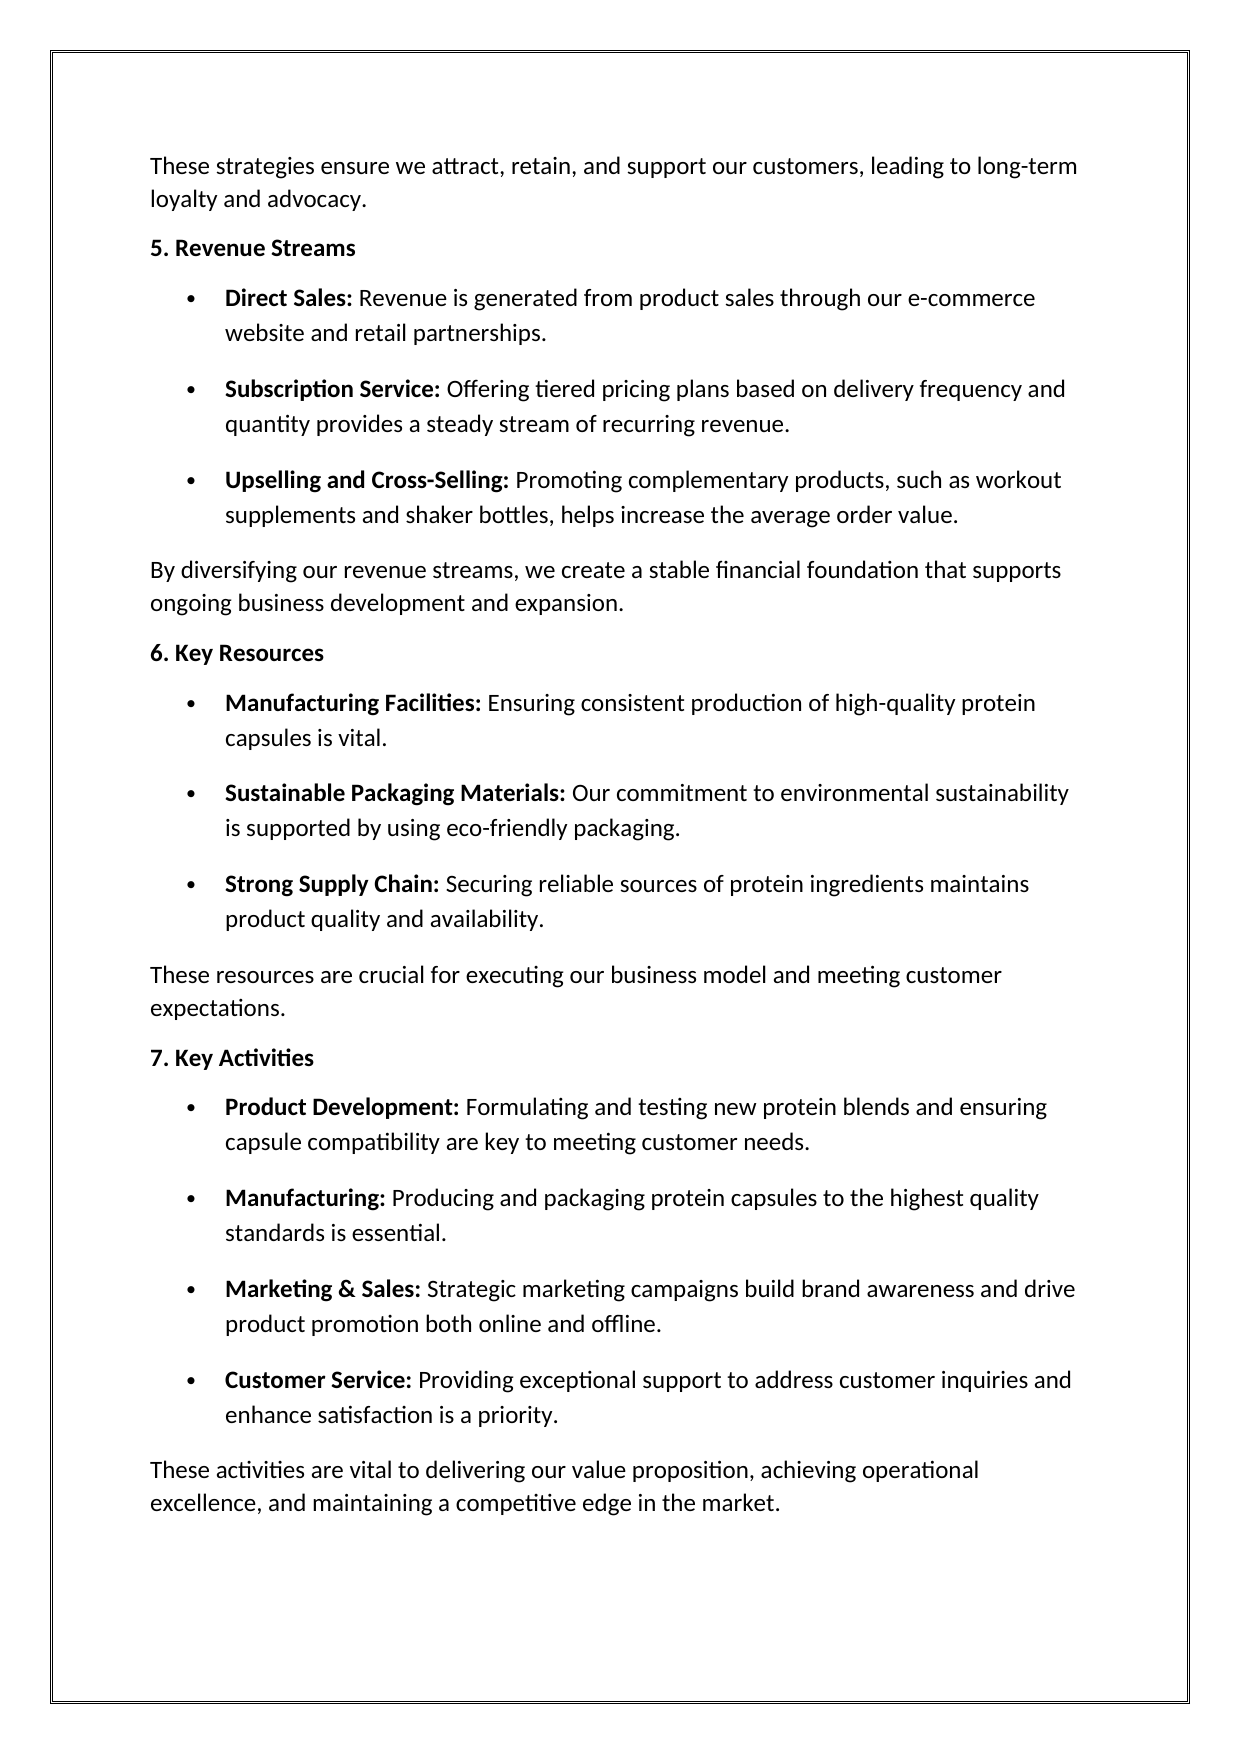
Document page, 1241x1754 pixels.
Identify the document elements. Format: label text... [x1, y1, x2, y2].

text 7. Key Activities [150, 1042, 1090, 1072]
list Sustainable Packaging Materials: Our commitment to environmental sustainability is supported by using eco-friendly packaging. [187, 777, 1090, 843]
list Subscription Service: Offering tiered pricing plans based on delivery frequency and quantity provides a steady stream of recurring revenue. [187, 373, 1090, 438]
text These strategies ensure we attract, retain, and support our customers, leading to long-term loyalty and advocacy. [150, 150, 1090, 213]
list Upselling and Cross-Selling: Promoting complementary products, such as workout supplements and shaker bottles, helps increase the average order value. [187, 464, 1090, 529]
list Manufacturing: Producing and packaging protein capsules to the highest quality standards is essential. [187, 1182, 1090, 1248]
list Product Development: Formulating and testing new protein blends and ensuring capsule compatibility are key to meeting customer needs. [187, 1091, 1090, 1157]
list Marketing & Sales: Strategic marketing campaigns build brand awareness and drive product promotion both online and offline. [187, 1273, 1090, 1338]
text 6. Key Resources [150, 637, 1090, 668]
list Direct Sales: Revenue is generated from product sales through our e-commerce website and retail partnerships. [187, 282, 1090, 348]
list Manufacturing Facilities: Ensuring consistent production of high-quality protein capsules is vital. [187, 687, 1090, 752]
text These activities are vital to delivering our value proposition, achieving operational excellence, and maintaining a competitive edge in the market. [150, 1454, 1090, 1518]
text 5. Revenue Streams [150, 232, 1090, 263]
text By diversifying our revenue streams, we create a stable financial foundation that supports ongoing business development and expansion. [150, 554, 1090, 618]
list Customer Service: Providing exceptional support to address customer inquiries and enhance satisfaction is a priority. [187, 1364, 1090, 1429]
text These resources are crucial for executing our business model and meeting customer expectations. [150, 959, 1090, 1023]
list Strong Supply Chain: Securing reliable sources of protein ingredients maintains product quality and availability. [187, 868, 1090, 934]
